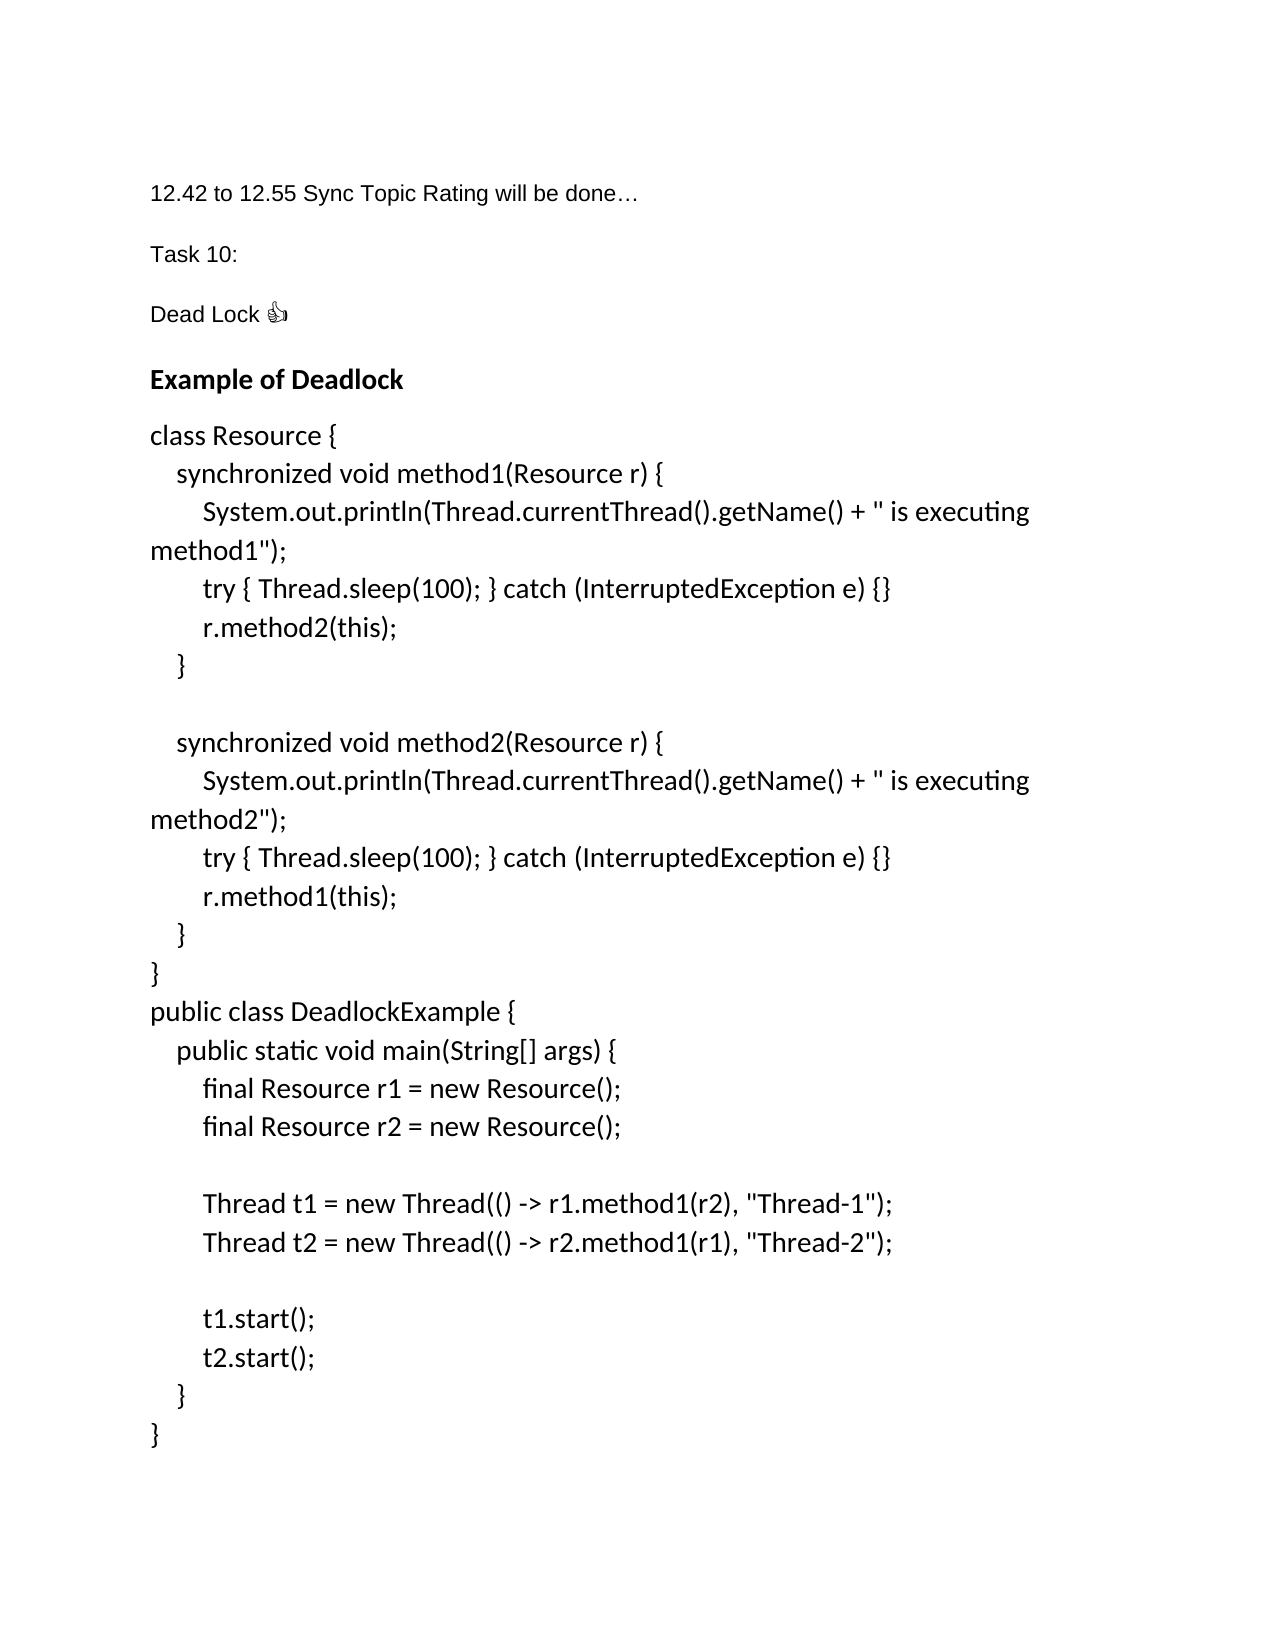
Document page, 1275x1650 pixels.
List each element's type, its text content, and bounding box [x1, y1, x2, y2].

text 12.42 to 12.55 Sync Topic Rating will be done… [150, 180, 1125, 207]
text Example of Deadlock [150, 361, 1125, 397]
text class Resource { synchronized void method1(Resource r) { System.out.println(Thread.currentThread().getName() + " is executing method1"); try { Thread.sleep(100); } catch (InterruptedException e) {} r.method2(this); } synchronized void method2(Resource r) { System.out.println(Thread.currentThread().getName() + " is executing method2"); try { Thread.sleep(100); } catch (InterruptedException e) {} r.method1(this); } } public class DeadlockExample { public static void main(String[] args) { final Resource r1 = new Resource(); final Resource r2 = new Resource(); Thread t1 = new Thread(() -> r1.method1(r2), "Thread-1"); Thread t2 = new Thread(() -> r2.method1(r1), "Thread-2"); t1.start(); t2.start(); } } [150, 417, 1125, 1452]
text Dead Lock 👍 [150, 301, 1125, 327]
text Task 10: [150, 241, 1125, 267]
